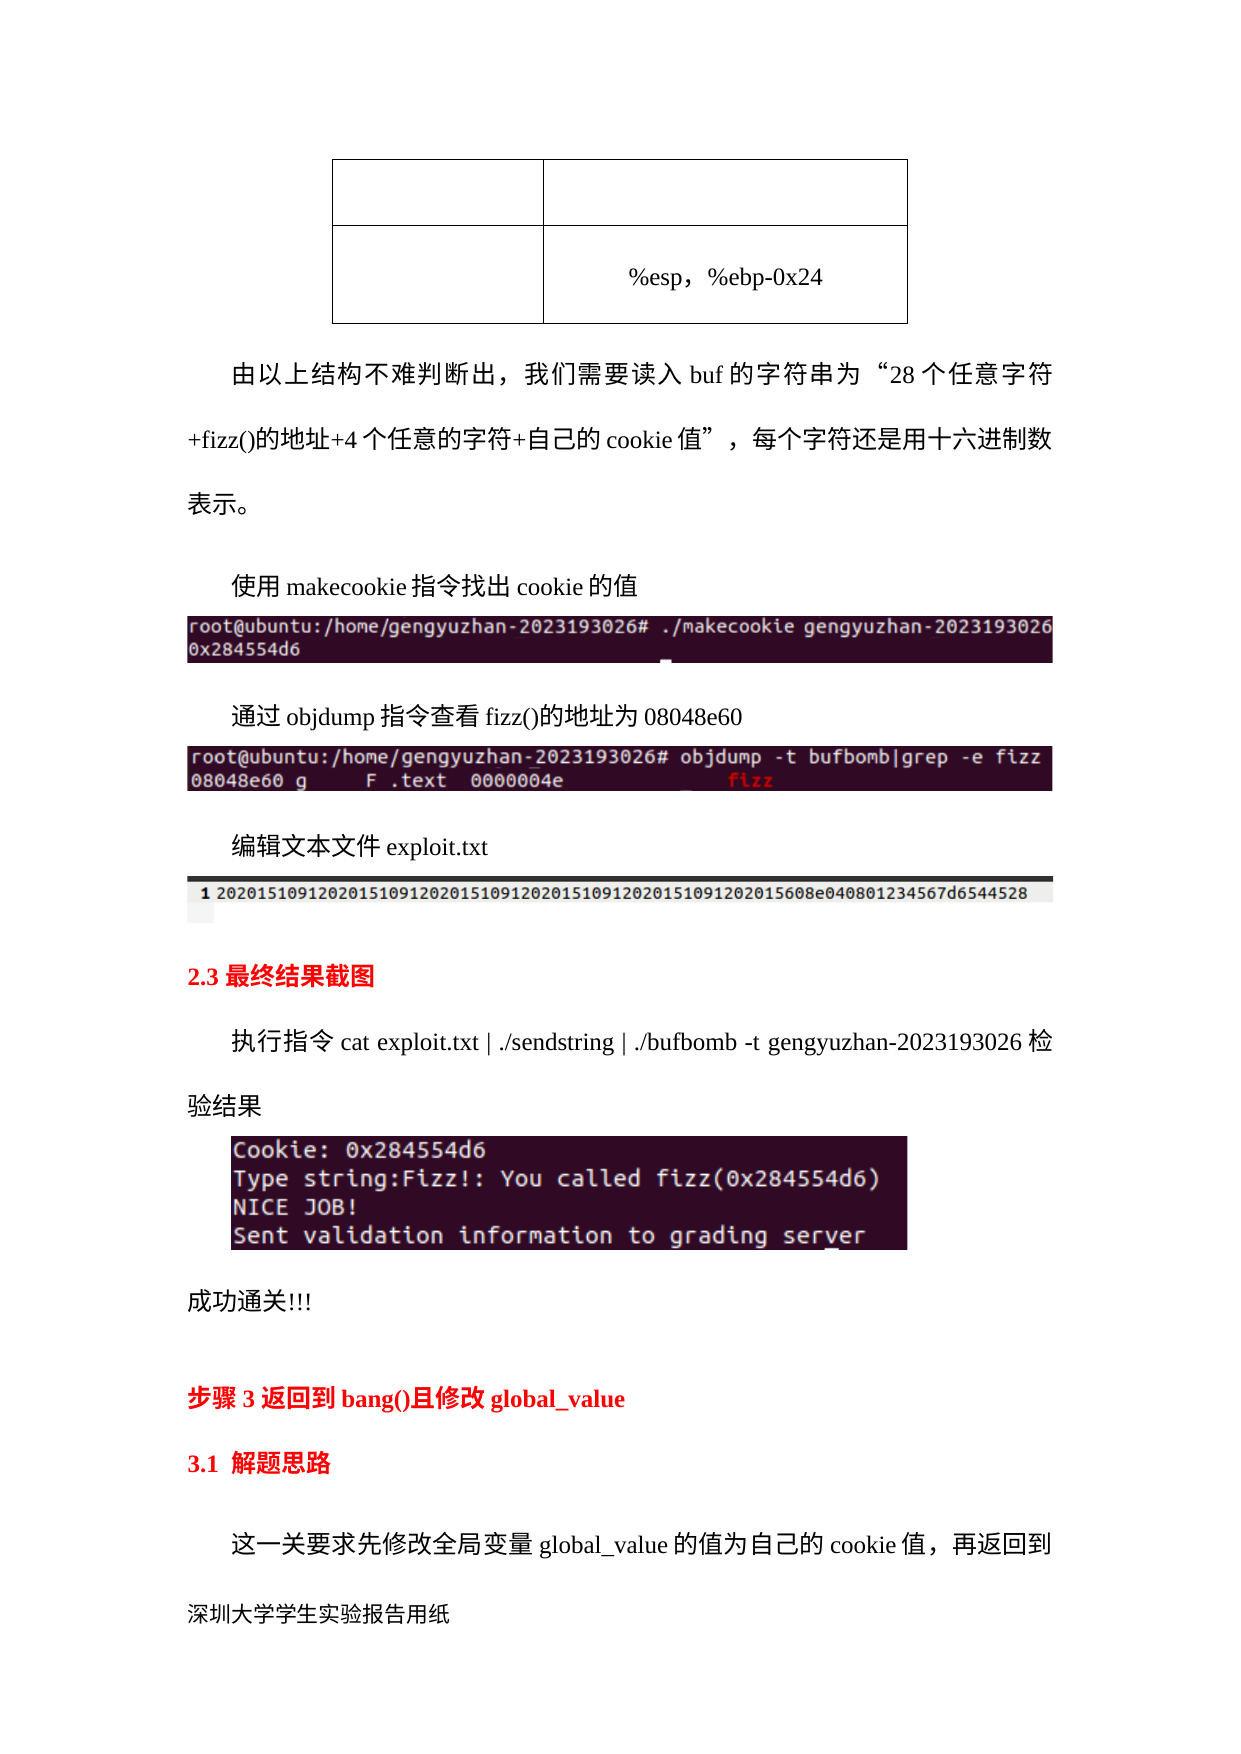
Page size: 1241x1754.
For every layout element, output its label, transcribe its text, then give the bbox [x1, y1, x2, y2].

picture [231, 1136, 908, 1250]
text 2.3 最终结果截图 [187, 942, 1053, 1007]
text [187, 1511, 1053, 1576]
picture [187, 876, 1054, 923]
text 使用makecookie指令找出cookie的值 [187, 552, 1053, 616]
table_cell [333, 160, 543, 225]
picture [187, 746, 1053, 791]
list 解题思路 [187, 1429, 1053, 1494]
text 通过objdump指令查看fizz()的地址为08048e60 [187, 682, 1053, 746]
picture [187, 616, 1053, 663]
text 编辑文本文件exploit.txt [187, 812, 1053, 876]
text 执行指令cat exploit.txt | ./sendstring | ./bufbomb -t gengyuzhan-2023193026检验结果 [187, 1007, 1053, 1137]
text 成功通关!!! [187, 1267, 1053, 1332]
table_cell [333, 226, 543, 323]
table_cell %esp，%ebp-0x24 [544, 226, 907, 323]
table_cell [544, 160, 907, 225]
text 由以上结构不难判断出，我们需要读入buf的字符串为“28个任意字符+fizz()的地址+4个任意的字符+自己的cookie值”，每个字符还是用十六进制数表示。 [187, 341, 1053, 536]
text 步骤3 返回到bang()且修改global_value [187, 1364, 1053, 1429]
